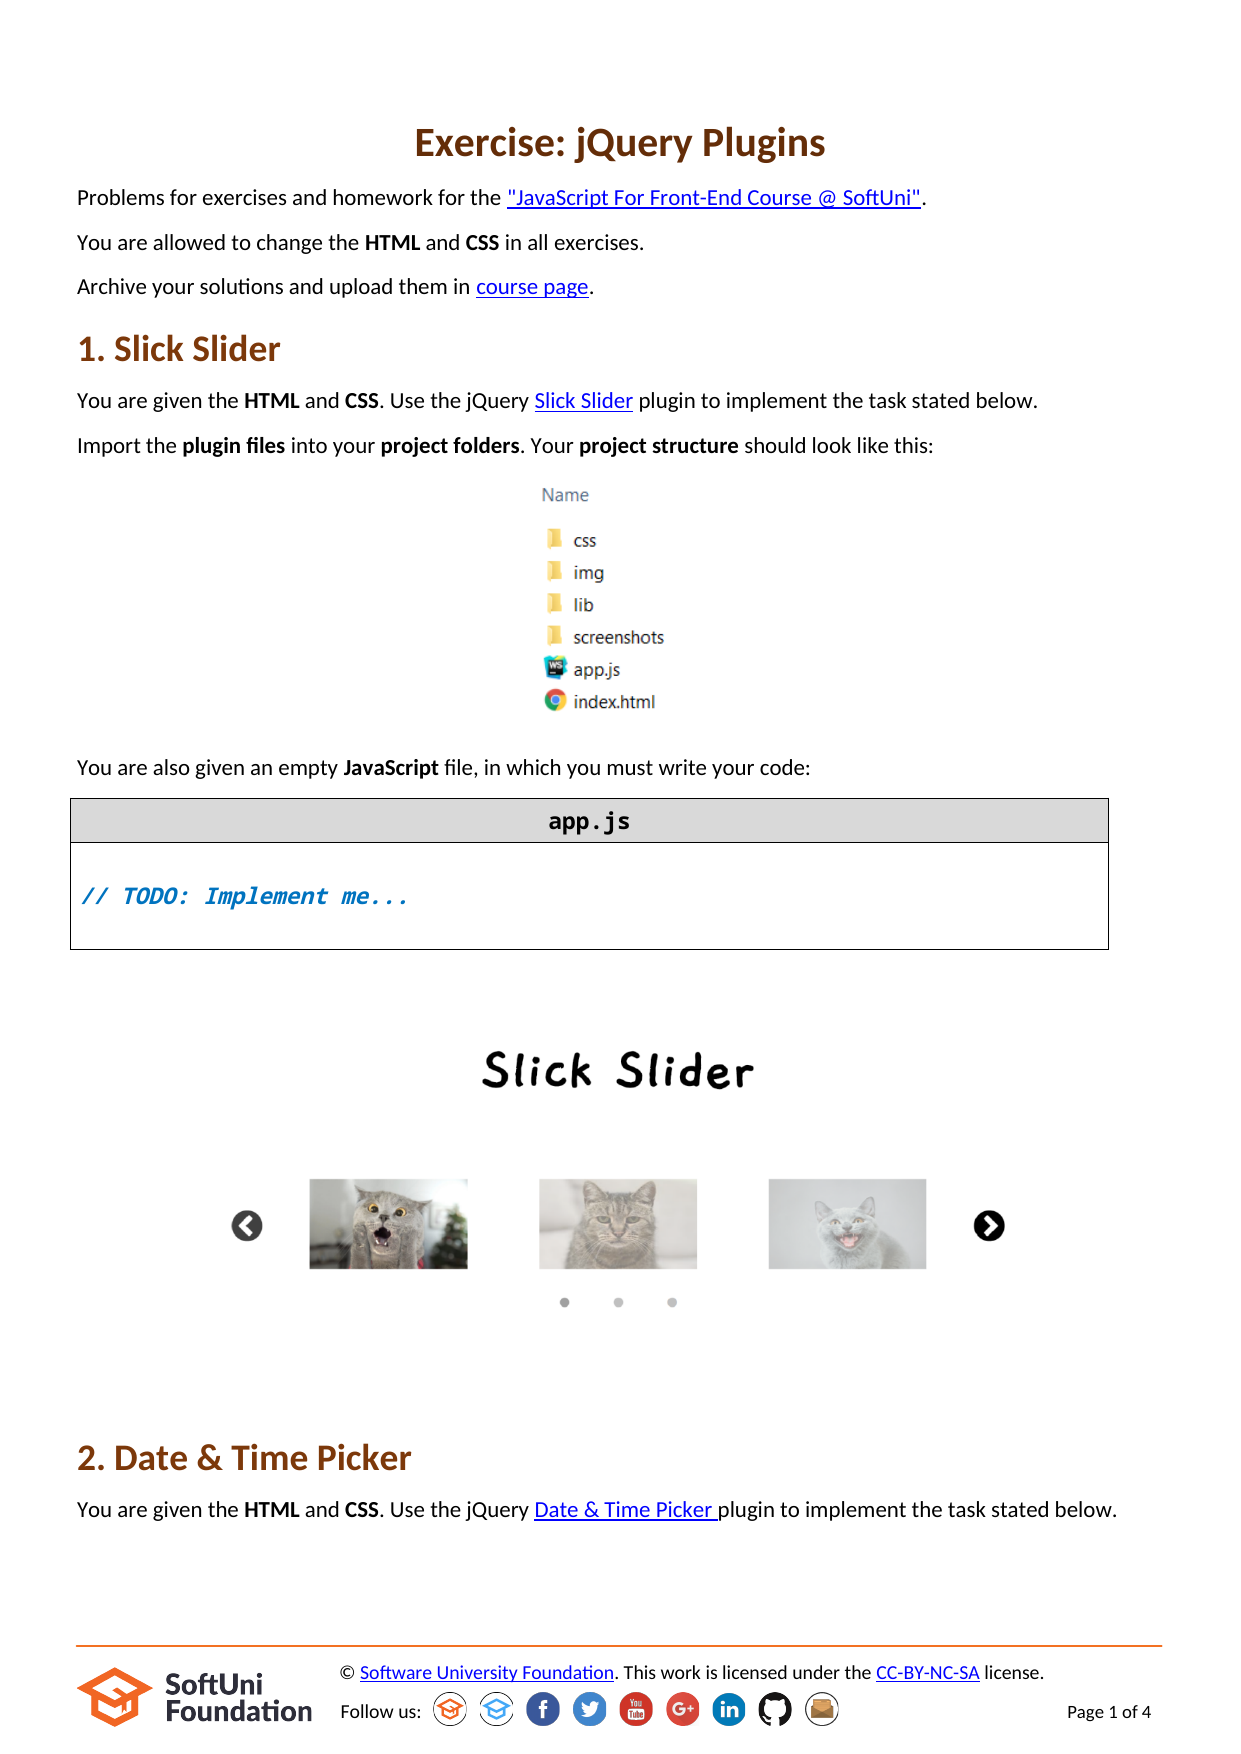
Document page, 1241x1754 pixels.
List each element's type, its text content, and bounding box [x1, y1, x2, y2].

picture [727, 1707, 738, 1717]
table_cell // TODO: Implement me... [71, 843, 1108, 948]
picture [526, 1692, 560, 1726]
picture [736, 1693, 746, 1703]
subtitle Date & Time Picker [77, 1434, 1163, 1480]
picture [666, 1692, 700, 1726]
picture [433, 1692, 467, 1726]
text Import the plugin files into your project folders. Your project structure should look like this: [77, 431, 1163, 459]
picture [525, 475, 715, 737]
picture [712, 1693, 722, 1703]
text You are given the HTML and CSS. Use the jQuery Date & Time Picker plugin to implement the task stated below. [77, 1495, 1163, 1523]
text You are allowed to change the HTML and CSS in all exercises. [77, 228, 1163, 256]
text Problems for exercises and homework for the "JavaScript For Front-End Course @ SoftUni". [77, 183, 1163, 211]
picture [76, 1667, 312, 1727]
picture [758, 1692, 792, 1726]
subtitle Exercise: jQuery Plugins [77, 116, 1163, 167]
picture [573, 1692, 607, 1726]
text Archive your solutions and upload them in course page. [77, 272, 1163, 300]
text You are also given an empty JavaScript file, in which you must write your code: [77, 753, 1163, 781]
picture [805, 1692, 839, 1726]
picture [167, 1002, 1073, 1365]
subtitle Slick Slider [77, 325, 1163, 371]
picture [736, 1716, 746, 1726]
text You are given the HTML and CSS. Use the jQuery Slick Slider plugin to implement the task stated below. [77, 386, 1163, 414]
table_header app.js [71, 799, 1108, 842]
picture [480, 1692, 513, 1726]
picture [619, 1692, 653, 1726]
picture [712, 1716, 722, 1726]
